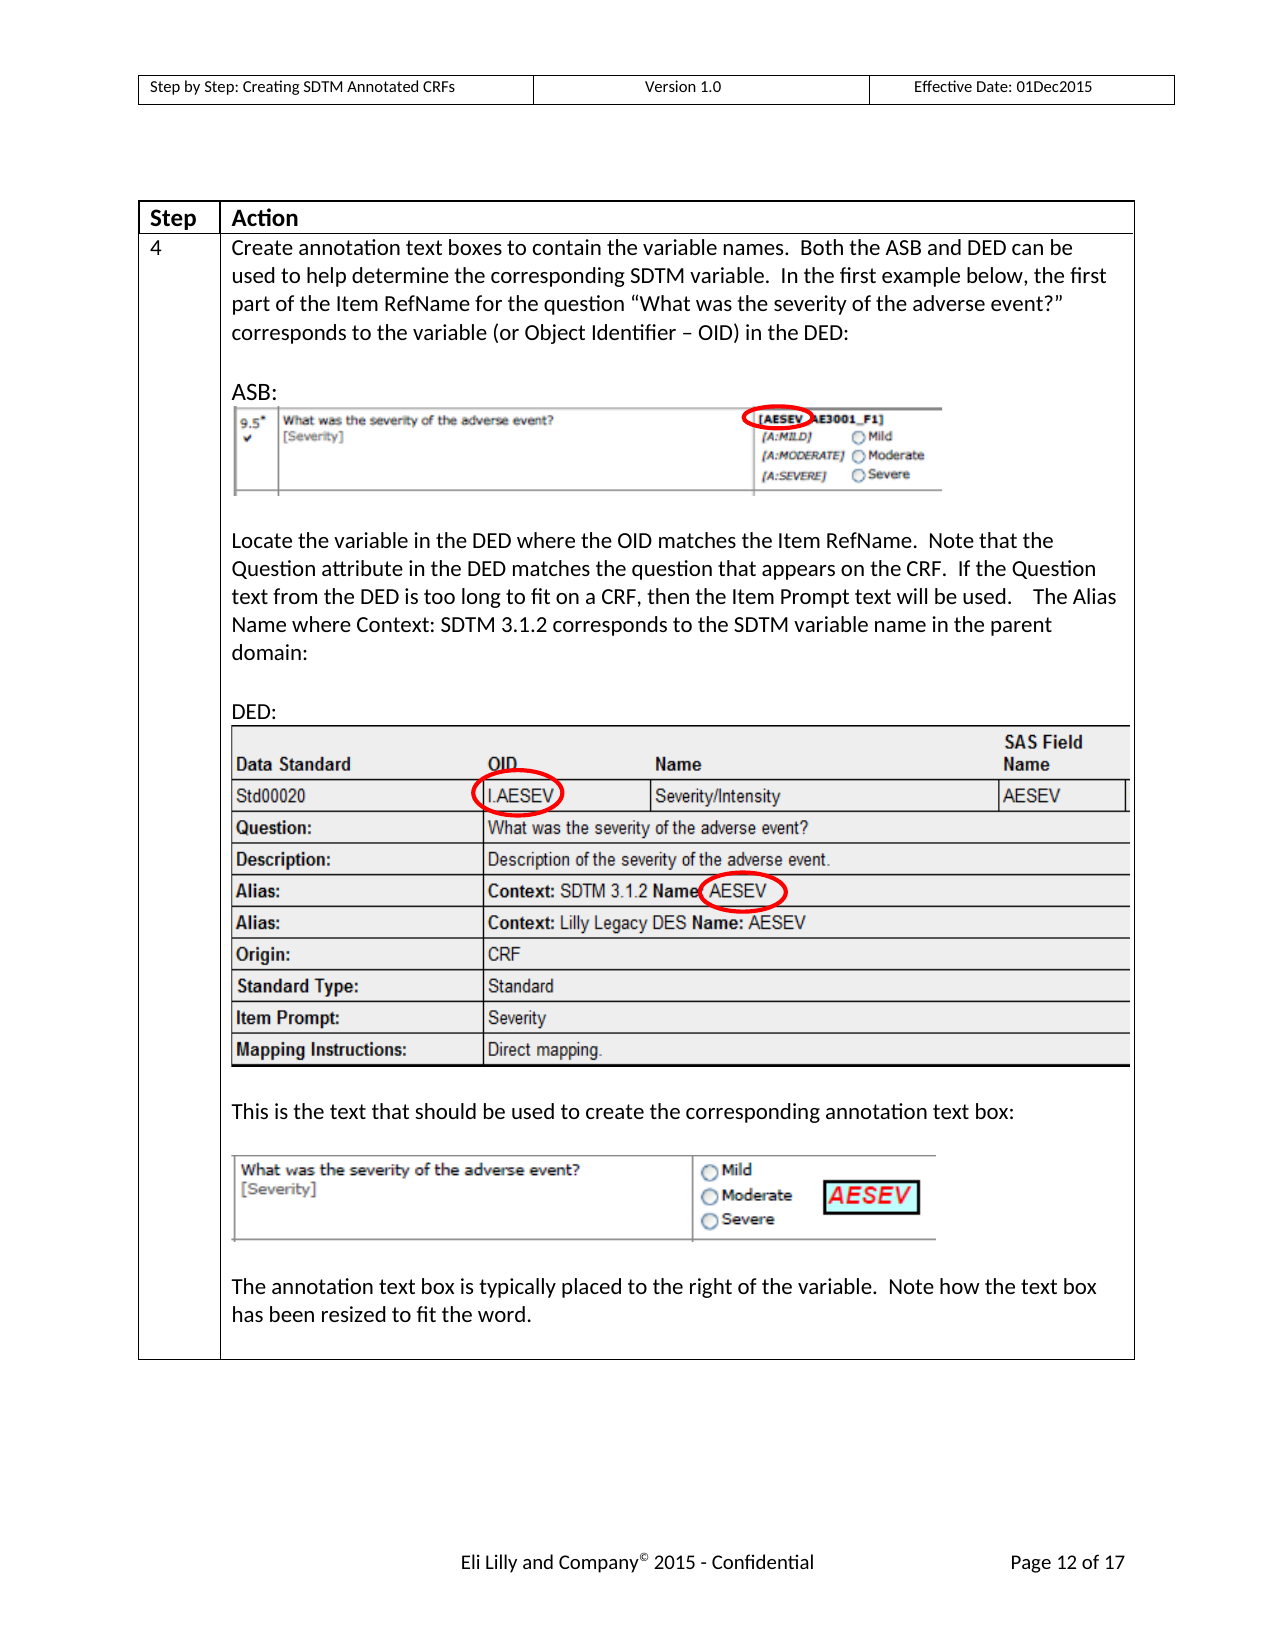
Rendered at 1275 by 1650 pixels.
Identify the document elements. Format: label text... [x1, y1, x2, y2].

table_cell Create annotation text boxes to contain the variable names. Both the ASB and DED can be used to help determine the corresponding SDTM variable. In the first example below, the first part of the Item RefName for the question “What was the severity of the adverse event?” corresponds to the variable (or Object Identifier – OID) in the DED: ASB: Locate the variable in the DED where the OID matches the Item RefName. Note that the Question attribute in the DED matches the question that appears on the CRF. If the Question text from the DED is too long to fit on a CRF, then the Item Prompt text will be used. The Alias Name where Context: SDTM 3.1.2 corresponds to the SDTM variable name in the parent domain: DED: This is the text that should be used to create the corresponding annotation text box: The annotation text box is typically placed to the right of the variable. Note how the text box has been resized to fit the word. [221, 233, 1134, 1359]
picture [231, 725, 1130, 1067]
table_cell 4 [139, 234, 220, 1359]
picture [747, 409, 809, 426]
picture [231, 1155, 936, 1242]
table_header Step [140, 202, 219, 232]
picture [231, 406, 943, 496]
table_header Action [221, 202, 1134, 232]
